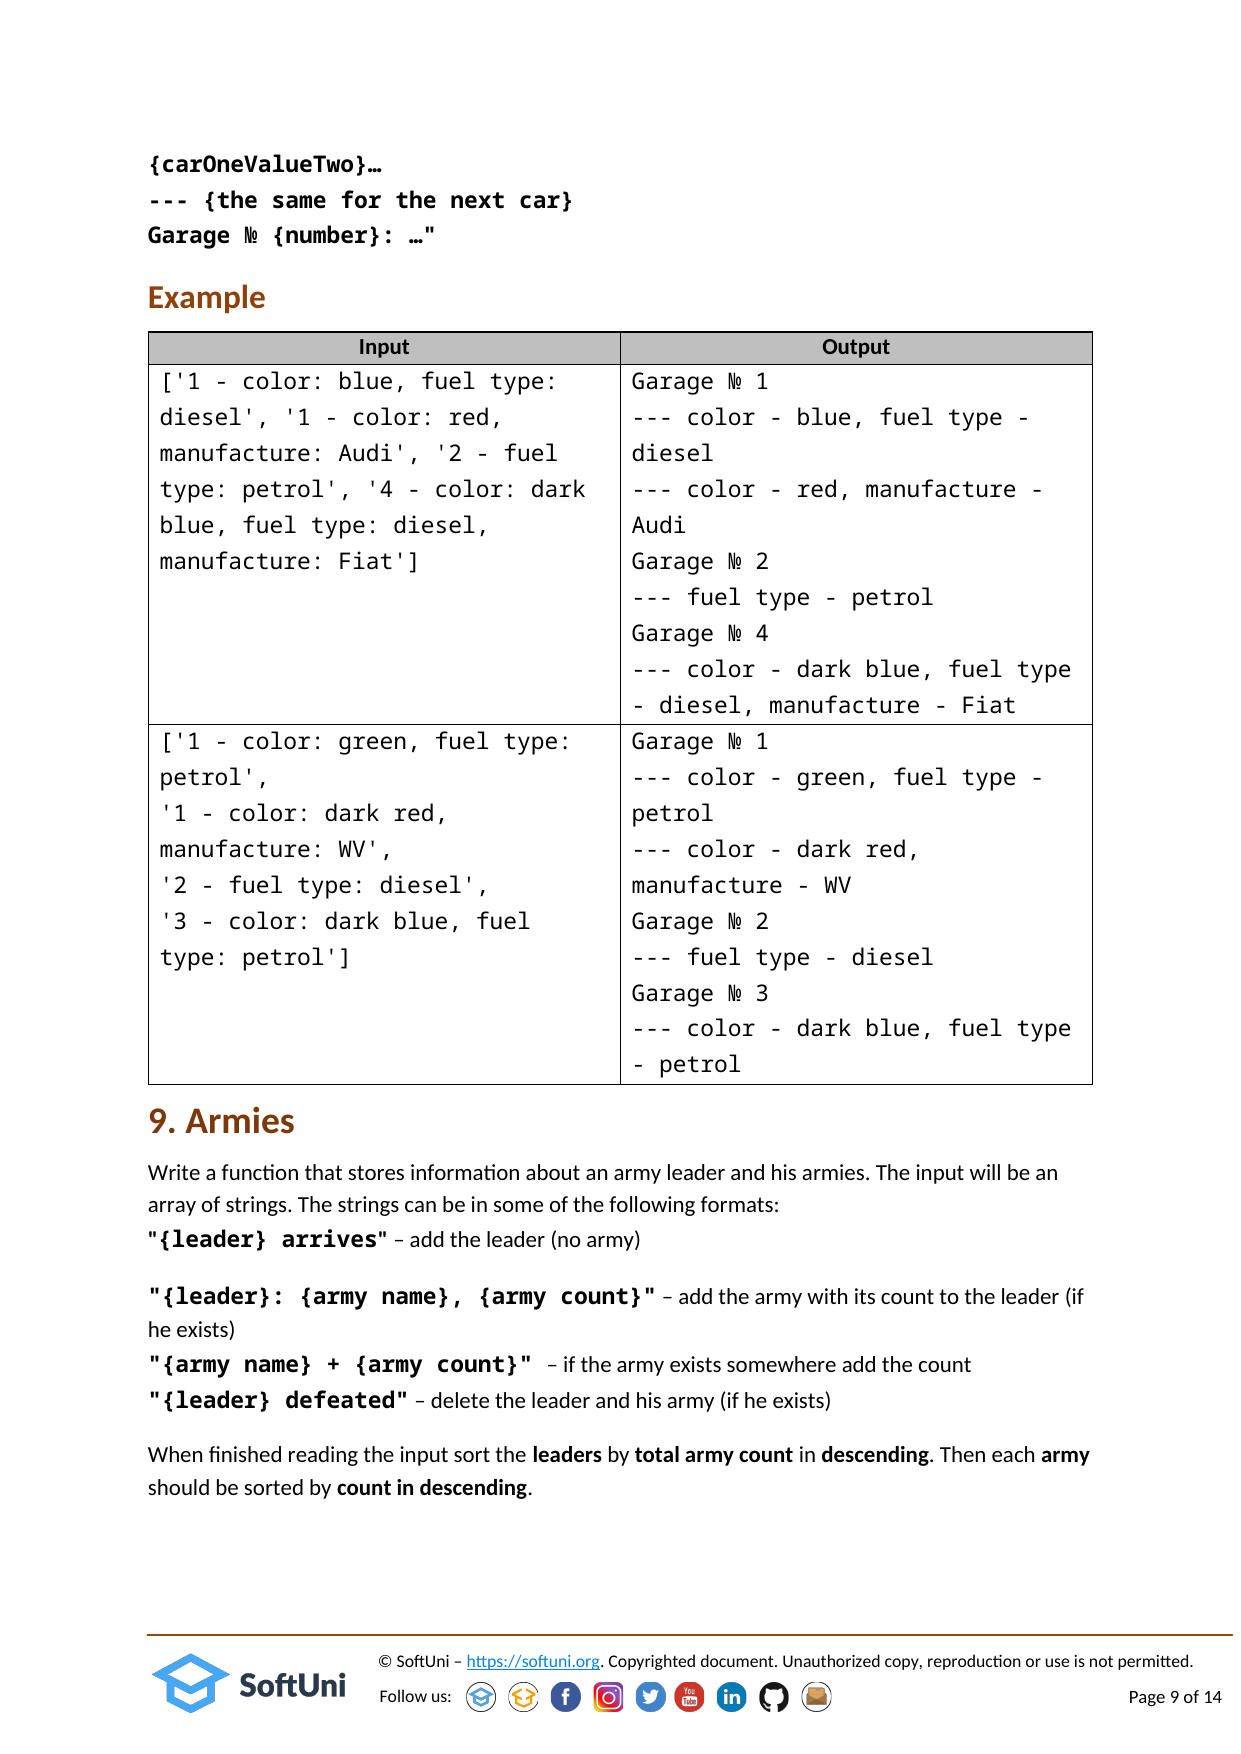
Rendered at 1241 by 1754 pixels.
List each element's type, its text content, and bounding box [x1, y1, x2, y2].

subtitle Example [148, 276, 1093, 317]
table_header Output [621, 333, 1092, 364]
picture [801, 1682, 832, 1712]
text Write a function that stores information about an army leader and his armies. The input will be an array of strings. The strings can be in some of the following formats: "{leader} arrives" – add the leader (no army) [148, 1158, 1093, 1254]
picture [635, 1682, 666, 1712]
picture [730, 1694, 740, 1704]
picture [674, 1682, 705, 1712]
picture [759, 1682, 789, 1712]
text "{leader}: {army name}, {army count}" – add the army with its count to the leader (if he exists) "{army name} + {army count}" – if the army exists somewhere add the count "{leader} defeated" – delete the leader and his army (if he exists) [148, 1280, 1093, 1415]
picture [738, 1703, 747, 1712]
picture [550, 1682, 581, 1712]
table_cell ['1 - color: green, fuel type: petrol', '1 - color: dark red, manufacture: WV', '2 - fuel type: diesel', '3 - color: dark blue, fuel type: petrol'] [149, 725, 620, 1083]
picture [593, 1682, 624, 1712]
table_cell ['1 - color: blue, fuel type: diesel', '1 - color: red, manufacture: Audi', '2 - fuel type: petrol', '4 - color: dark blue, fuel type: diesel, manufacture: Fiat'] [149, 365, 620, 724]
picture [466, 1682, 496, 1712]
picture [738, 1682, 747, 1691]
picture [717, 1705, 725, 1712]
picture [145, 1647, 352, 1719]
table_cell Garage № 1 --- color - blue, fuel type - diesel --- color - red, manufacture - Audi Garage № 2 --- fuel type - petrol Garage № 4 --- color - dark blue, fuel type - diesel, manufacture - Fiat [621, 365, 1092, 724]
table_cell Garage № 1 --- color - green, fuel type - petrol --- color - dark red, manufacture - WV Garage № 2 --- fuel type - diesel Garage № 3 --- color - dark blue, fuel type - petrol [621, 725, 1092, 1083]
table_header Input [149, 333, 620, 364]
picture [508, 1682, 539, 1712]
text When finished reading the input sort the leaders by total army count in descending. Then each army should be sorted by count in descending. [148, 1441, 1093, 1501]
subtitle Armies [148, 1097, 1093, 1143]
picture [717, 1682, 725, 1689]
